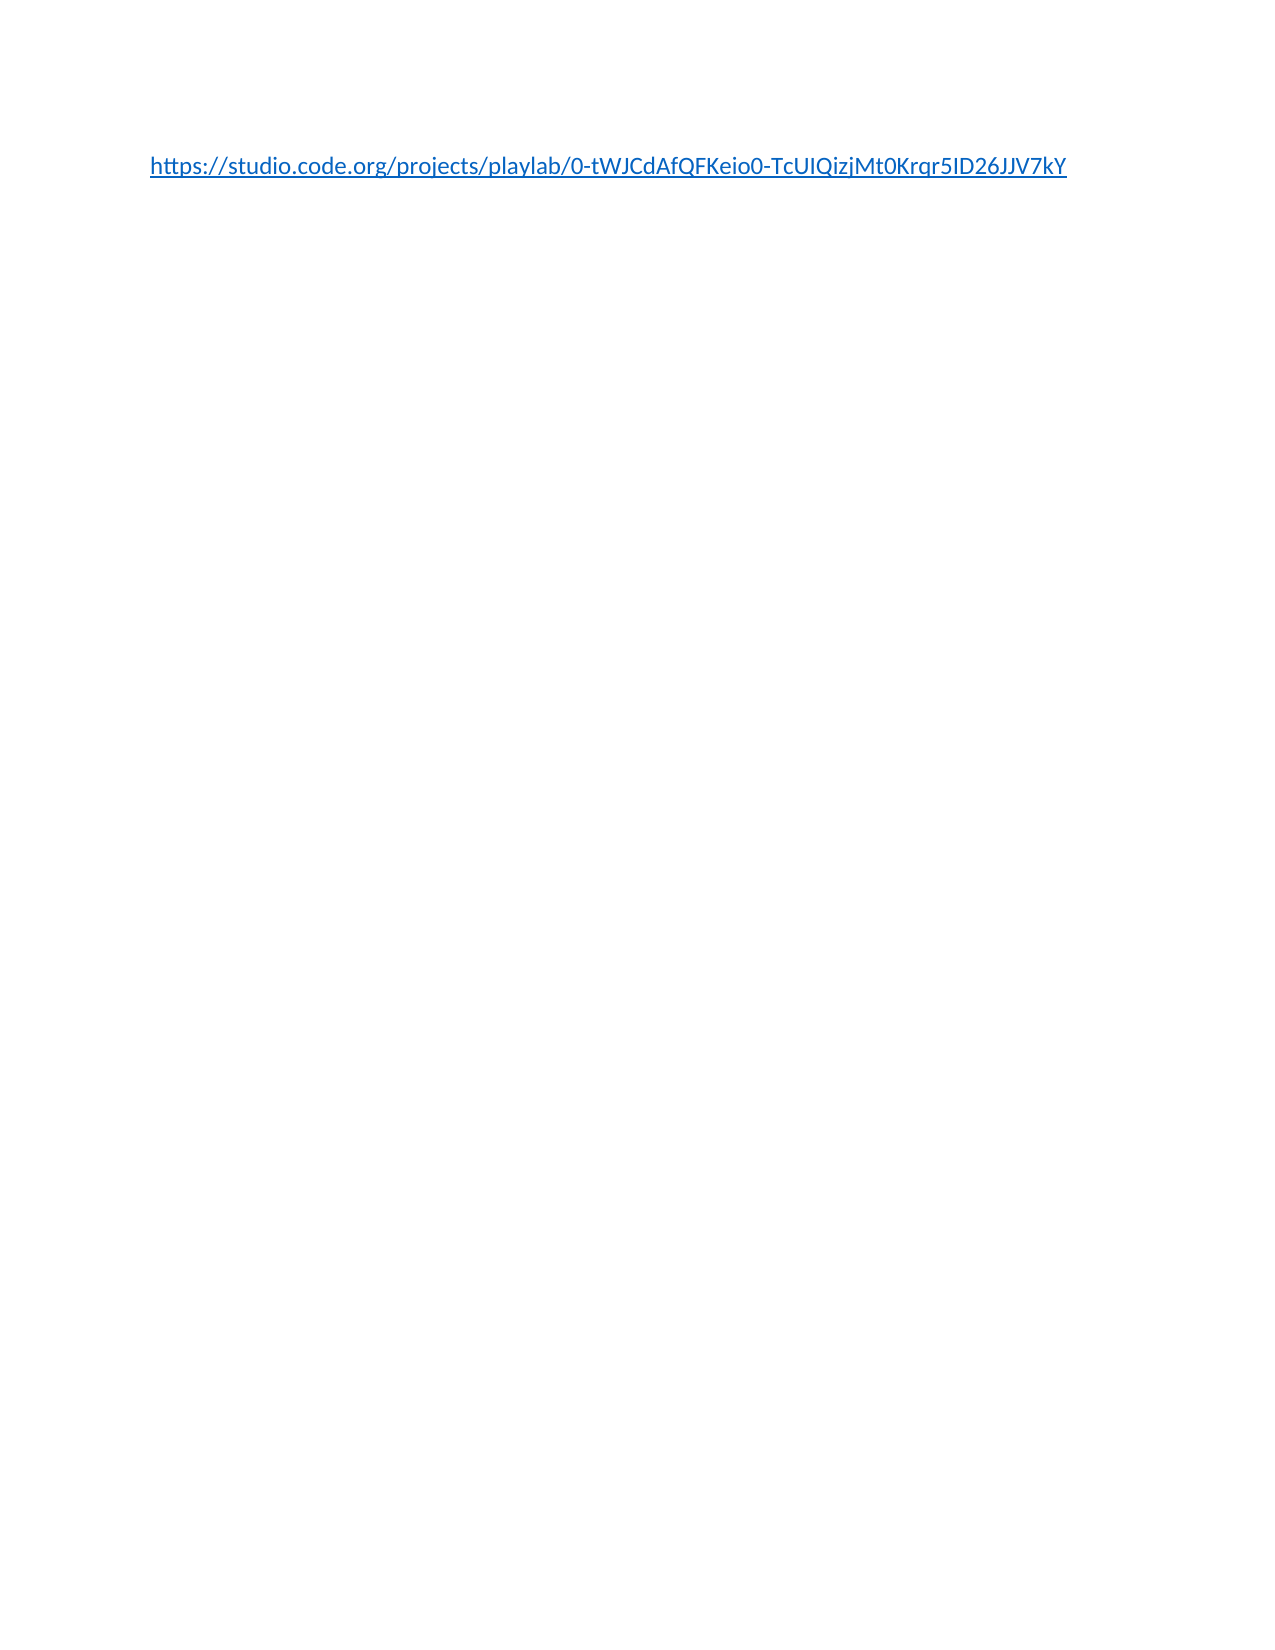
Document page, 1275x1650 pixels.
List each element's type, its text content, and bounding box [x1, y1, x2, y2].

text https://studio.code.org/projects/playlab/0-tWJCdAfQFKeio0-TcUIQizjMt0Krqr5ID26JJV7kY [150, 150, 1125, 181]
